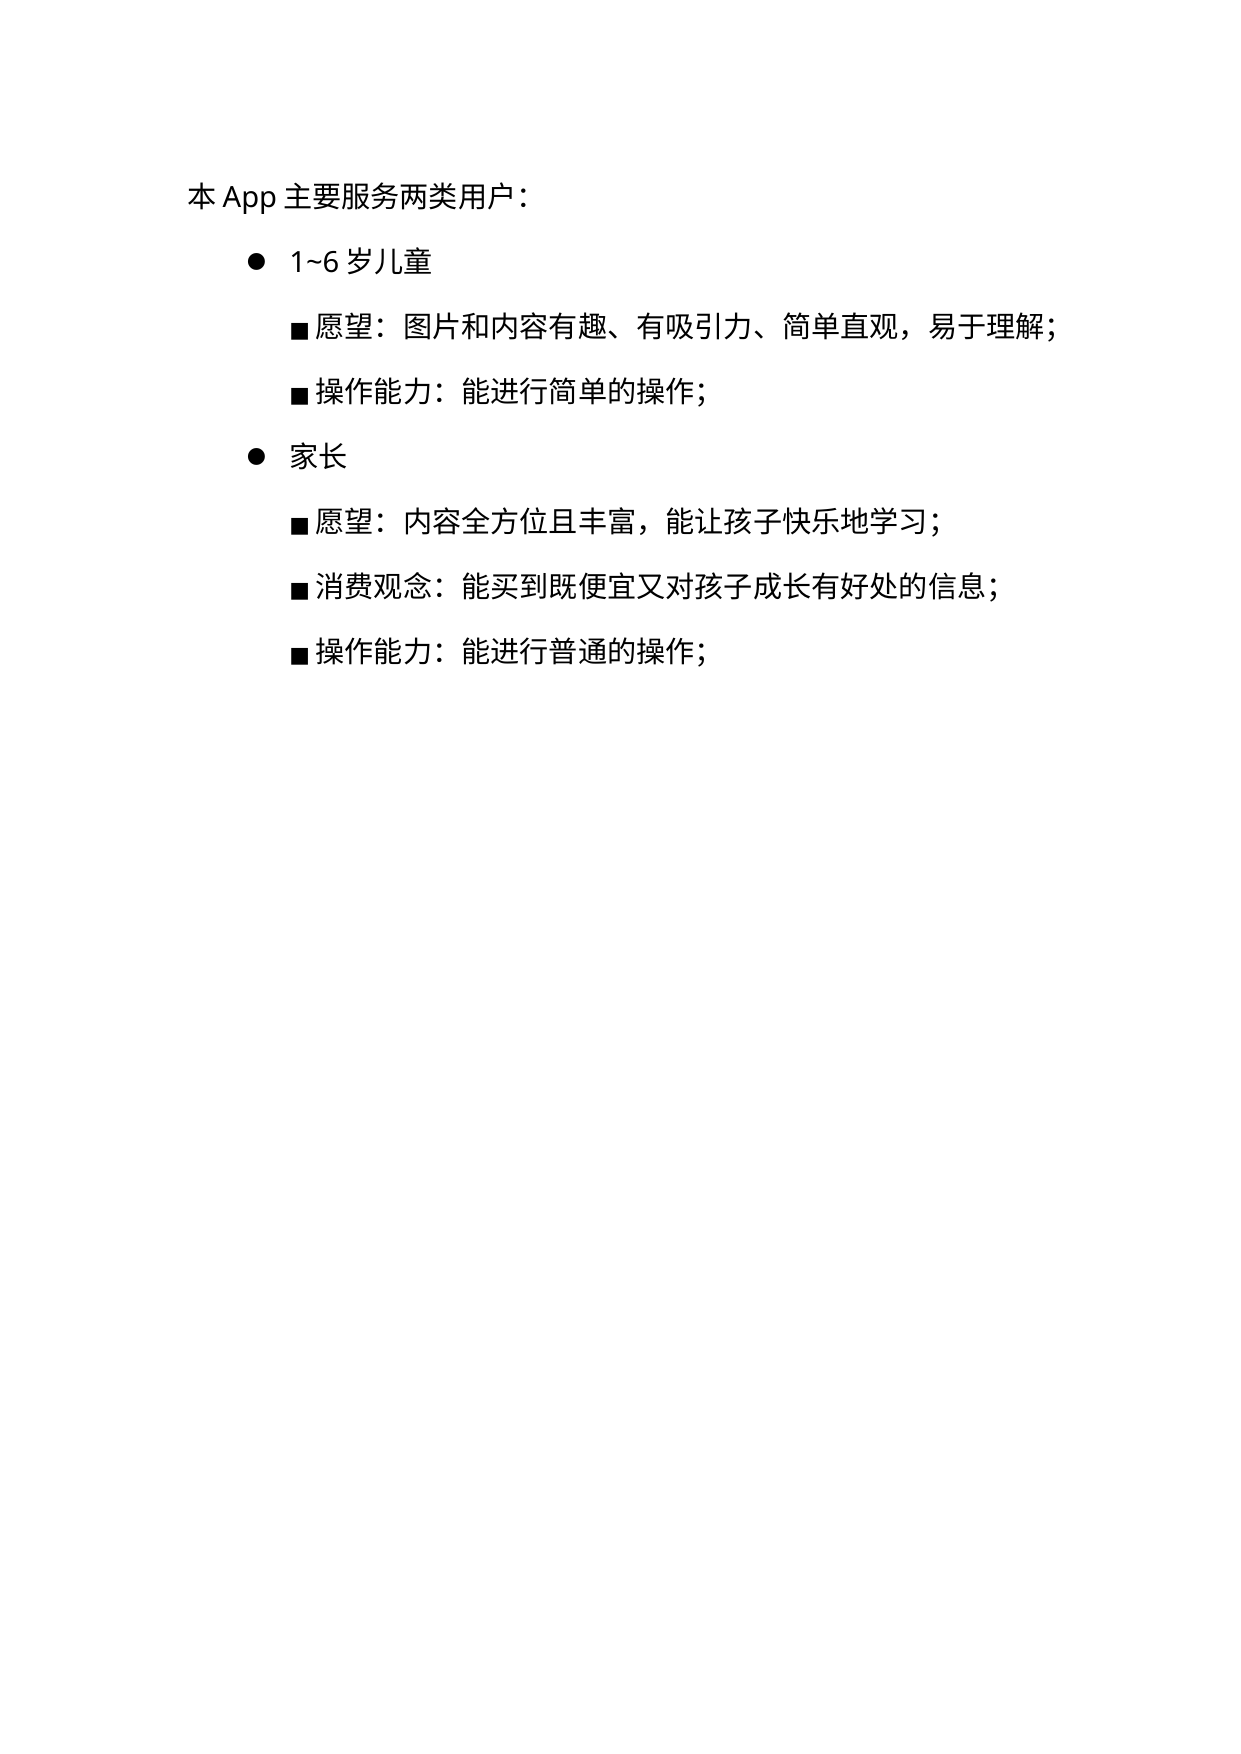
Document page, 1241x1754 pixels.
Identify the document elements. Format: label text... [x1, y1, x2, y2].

text ■ 愿望：内容全方位且丰富，能让孩子快乐地学习； [245, 487, 1053, 552]
list ■ 操作能力：能进行简单的操作； [289, 357, 1053, 422]
list 1~6岁儿童 [245, 227, 1053, 292]
list ■ 消费观念：能买到既便宜又对孩子成长有好处的信息； [289, 552, 1053, 617]
list ■ 愿望：图片和内容有趣、有吸引力、简单直观，易于理解； [289, 292, 1053, 357]
list 家长 [245, 422, 1053, 487]
list ■ 操作能力：能进行普通的操作； [289, 617, 1053, 682]
text 本App主要服务两类用户： [187, 162, 1053, 227]
